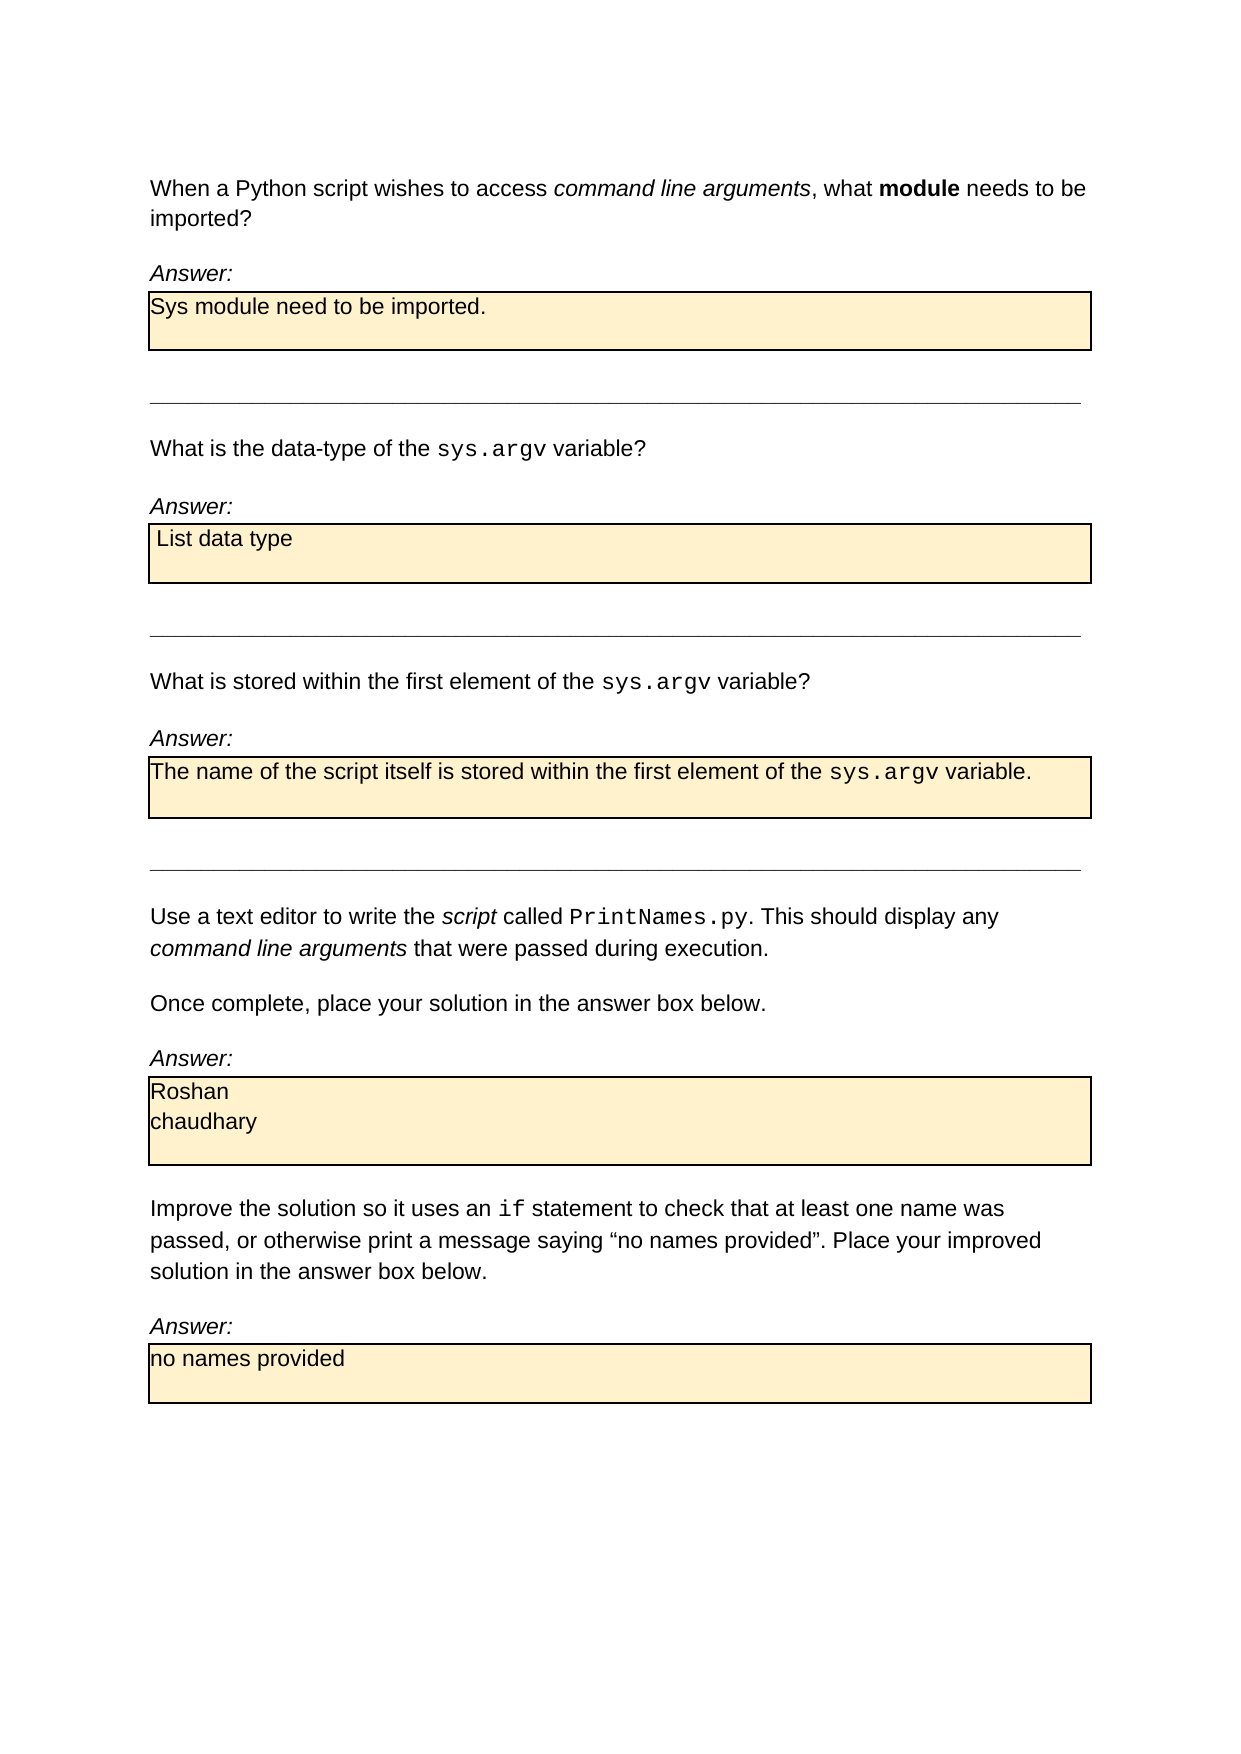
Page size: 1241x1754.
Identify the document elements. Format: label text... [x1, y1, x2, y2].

text Answer: [150, 1045, 1090, 1072]
text _________________________________________________________________________ [150, 847, 1090, 874]
text Once complete, place your solution in the answer box below. [150, 990, 1090, 1016]
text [150, 380, 1090, 407]
text Answer: [150, 725, 1090, 752]
text Improve the solution so it uses an if statement to check that at least one name was passed, or otherwise print a message saying “no names provided”. Place your improved solution in the answer box below. [150, 1195, 1090, 1284]
text Sys module need to be imported. [150, 293, 1090, 319]
text What is the data-type of the sys.argv variable? [150, 435, 1090, 464]
text chaudhary [150, 1106, 1090, 1134]
text Answer: [150, 1313, 1090, 1339]
text Roshan [150, 1078, 1090, 1104]
text The name of the script itself is stored within the first element of the sys.argv variable. [150, 758, 1090, 786]
text Use a text editor to write the script called PrintNames.py. This should display any command line arguments that were passed during execution. [150, 903, 1090, 961]
text no names provided [150, 1345, 1090, 1372]
text _________________________________________________________________________ [150, 613, 1090, 639]
text What is stored within the first element of the sys.argv variable? [150, 668, 1090, 696]
text When a Python script wishes to access command line arguments, what module needs to be imported? [150, 175, 1090, 232]
text Answer: [150, 260, 1090, 287]
text Answer: [150, 493, 1090, 519]
text List data type [150, 525, 1090, 552]
